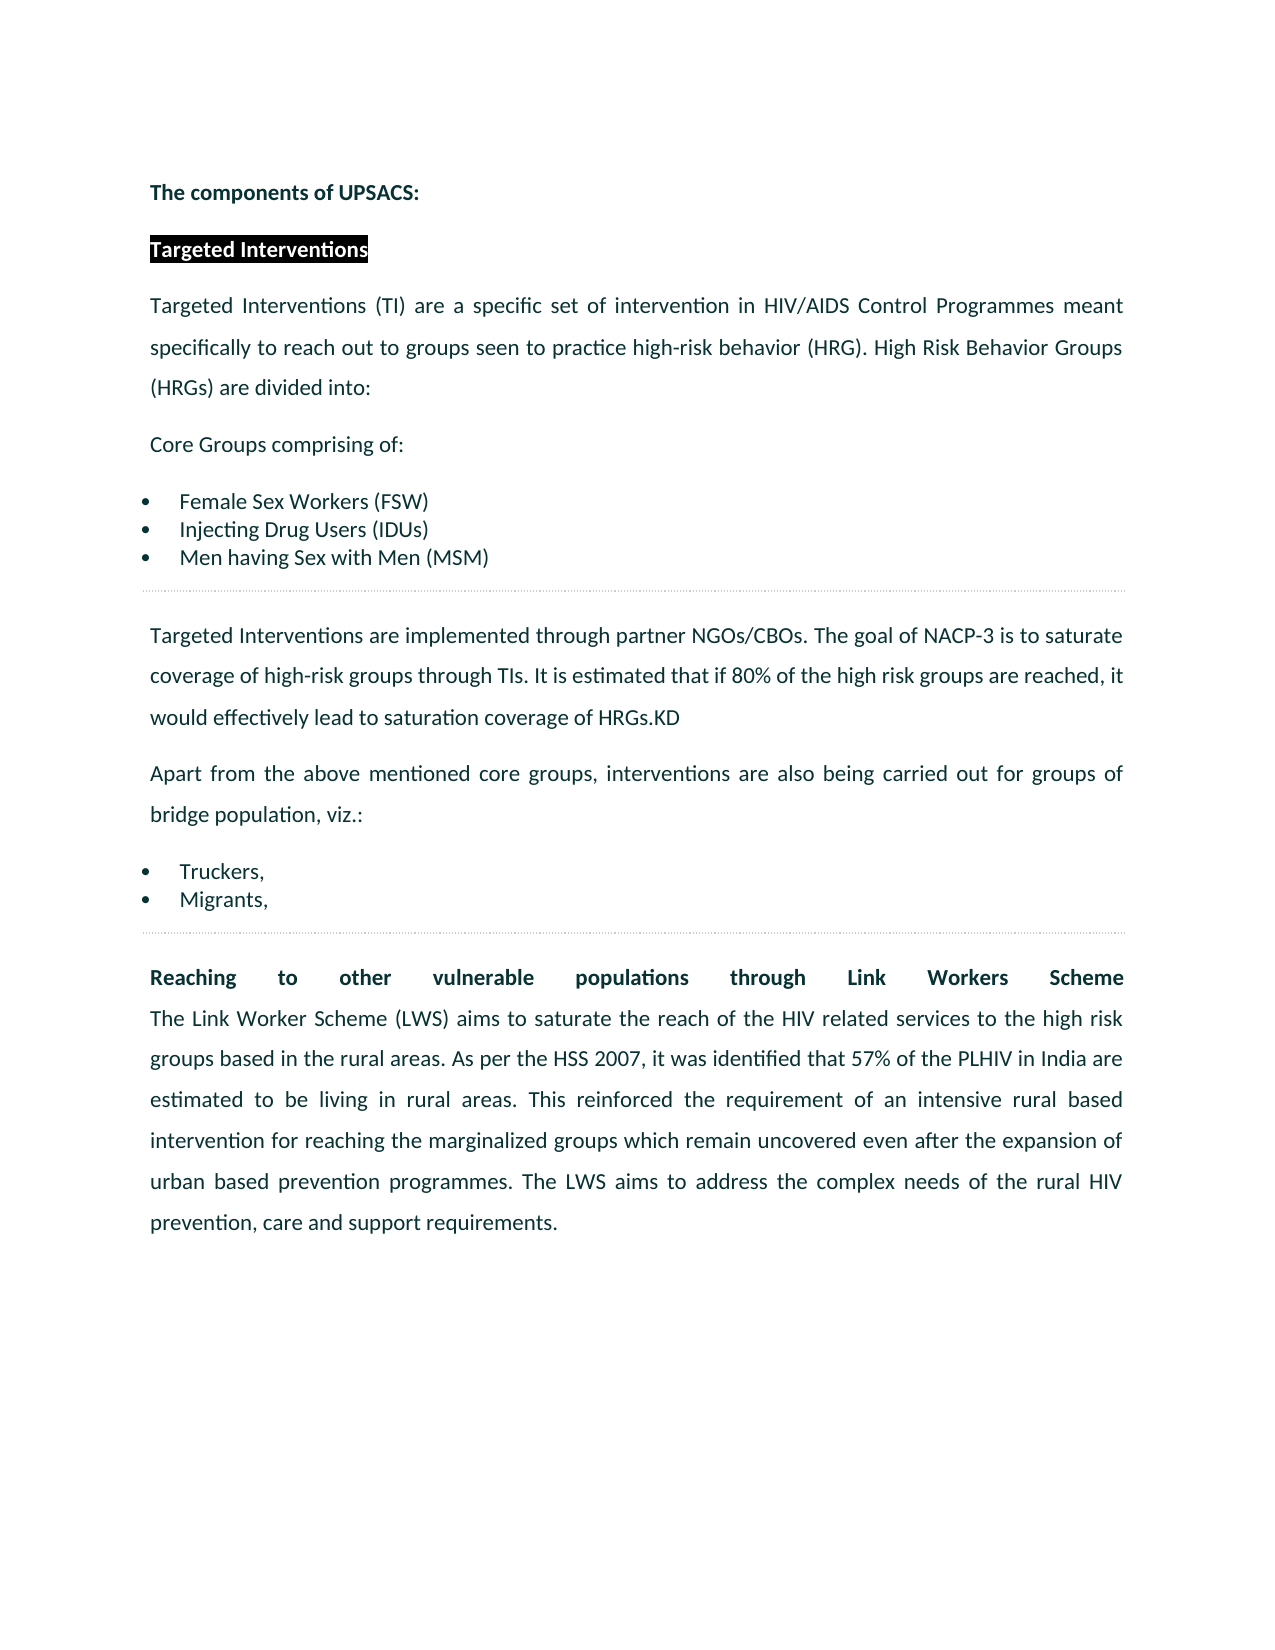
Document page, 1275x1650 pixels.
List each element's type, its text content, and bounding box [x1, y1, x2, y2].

text Targeted Interventions are implemented through partner NGOs/CBOs. The goal of NACP-3 is to saturate coverage of high-risk groups through TIs. It is estimated that if 80% of the high risk groups are reached, it would effectively lead to saturation coverage of HRGs.KD [150, 608, 1125, 731]
text Targeted Interventions [150, 222, 1125, 263]
list Migrants, [142, 885, 1125, 934]
list Truckers, [142, 857, 1125, 885]
text Targeted Interventions (TI) are a specific set of intervention in HIV/AIDS Control Programmes meant specifically to reach out to groups seen to practice high-risk behavior (HRG). High Risk Behavior Groups (HRGs) are divided into: [150, 279, 1125, 402]
text Reaching to other vulnerable populations through Link Workers Scheme The Link Worker Scheme (LWS) aims to saturate the reach of the HIV related services to the high risk groups based in the rural areas. As per the HSS 2007, it was identified that 57% of the PLHIV in India are estimated to be living in rural areas. This reinforced the requirement of an intensive rural based intervention for reaching the marginalized groups which remain uncovered even after the expansion of urban based prevention programmes. The LWS aims to address the complex needs of the rural HIV prevention, care and support requirements. [150, 950, 1125, 1236]
list Injecting Drug Users (IDUs) [142, 515, 1125, 543]
text The components of UPSACS: [150, 166, 1125, 207]
list Female Sex Workers (FSW) [142, 487, 1125, 515]
list Men having Sex with Men (MSM) [142, 543, 1125, 592]
text Core Groups comprising of: [150, 417, 1125, 458]
text Apart from the above mentioned core groups, interventions are also being carried out for groups of bridge population, viz.: [150, 746, 1125, 828]
